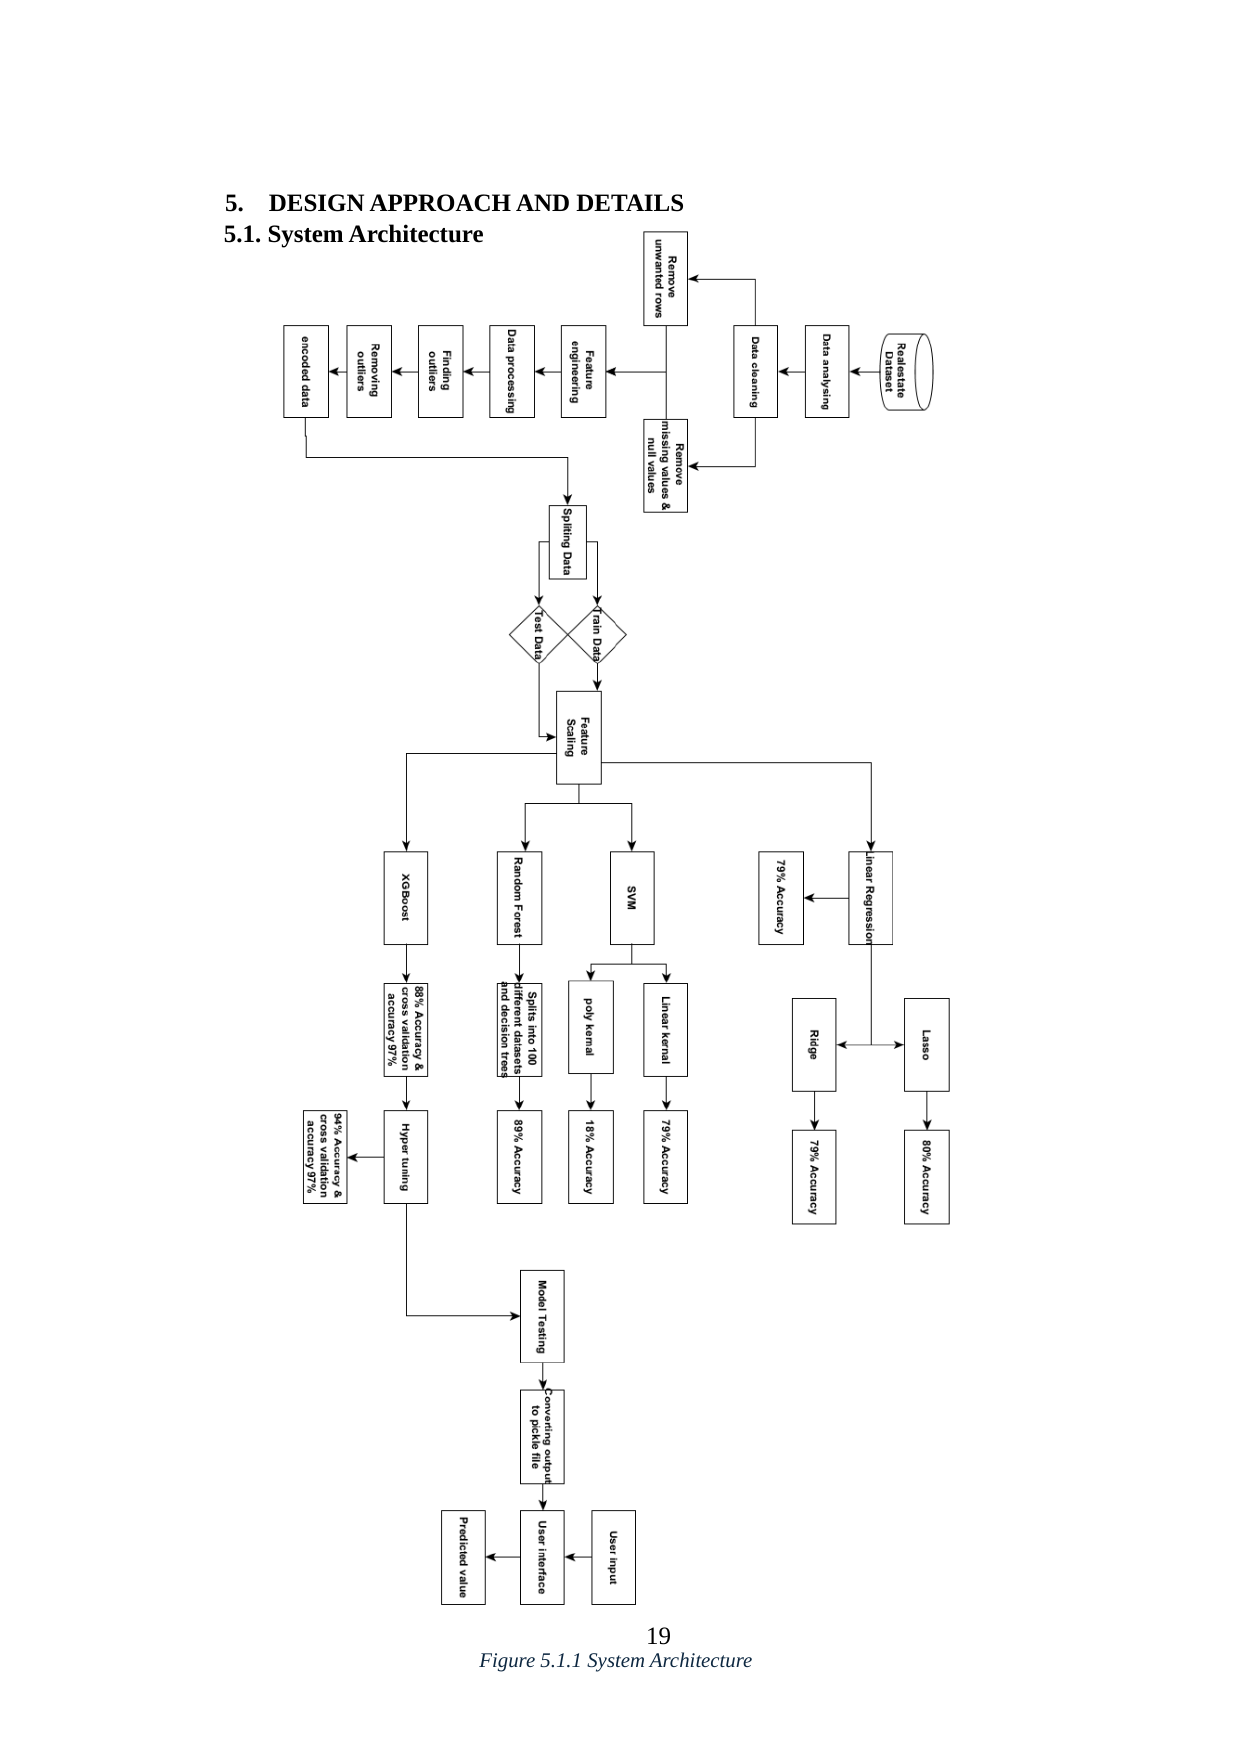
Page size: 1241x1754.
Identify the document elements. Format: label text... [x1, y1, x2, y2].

list DESIGN APPROACH AND DETAILS [225, 188, 1091, 216]
list System Architecture [223, 219, 1091, 248]
picture [270, 248, 962, 1617]
